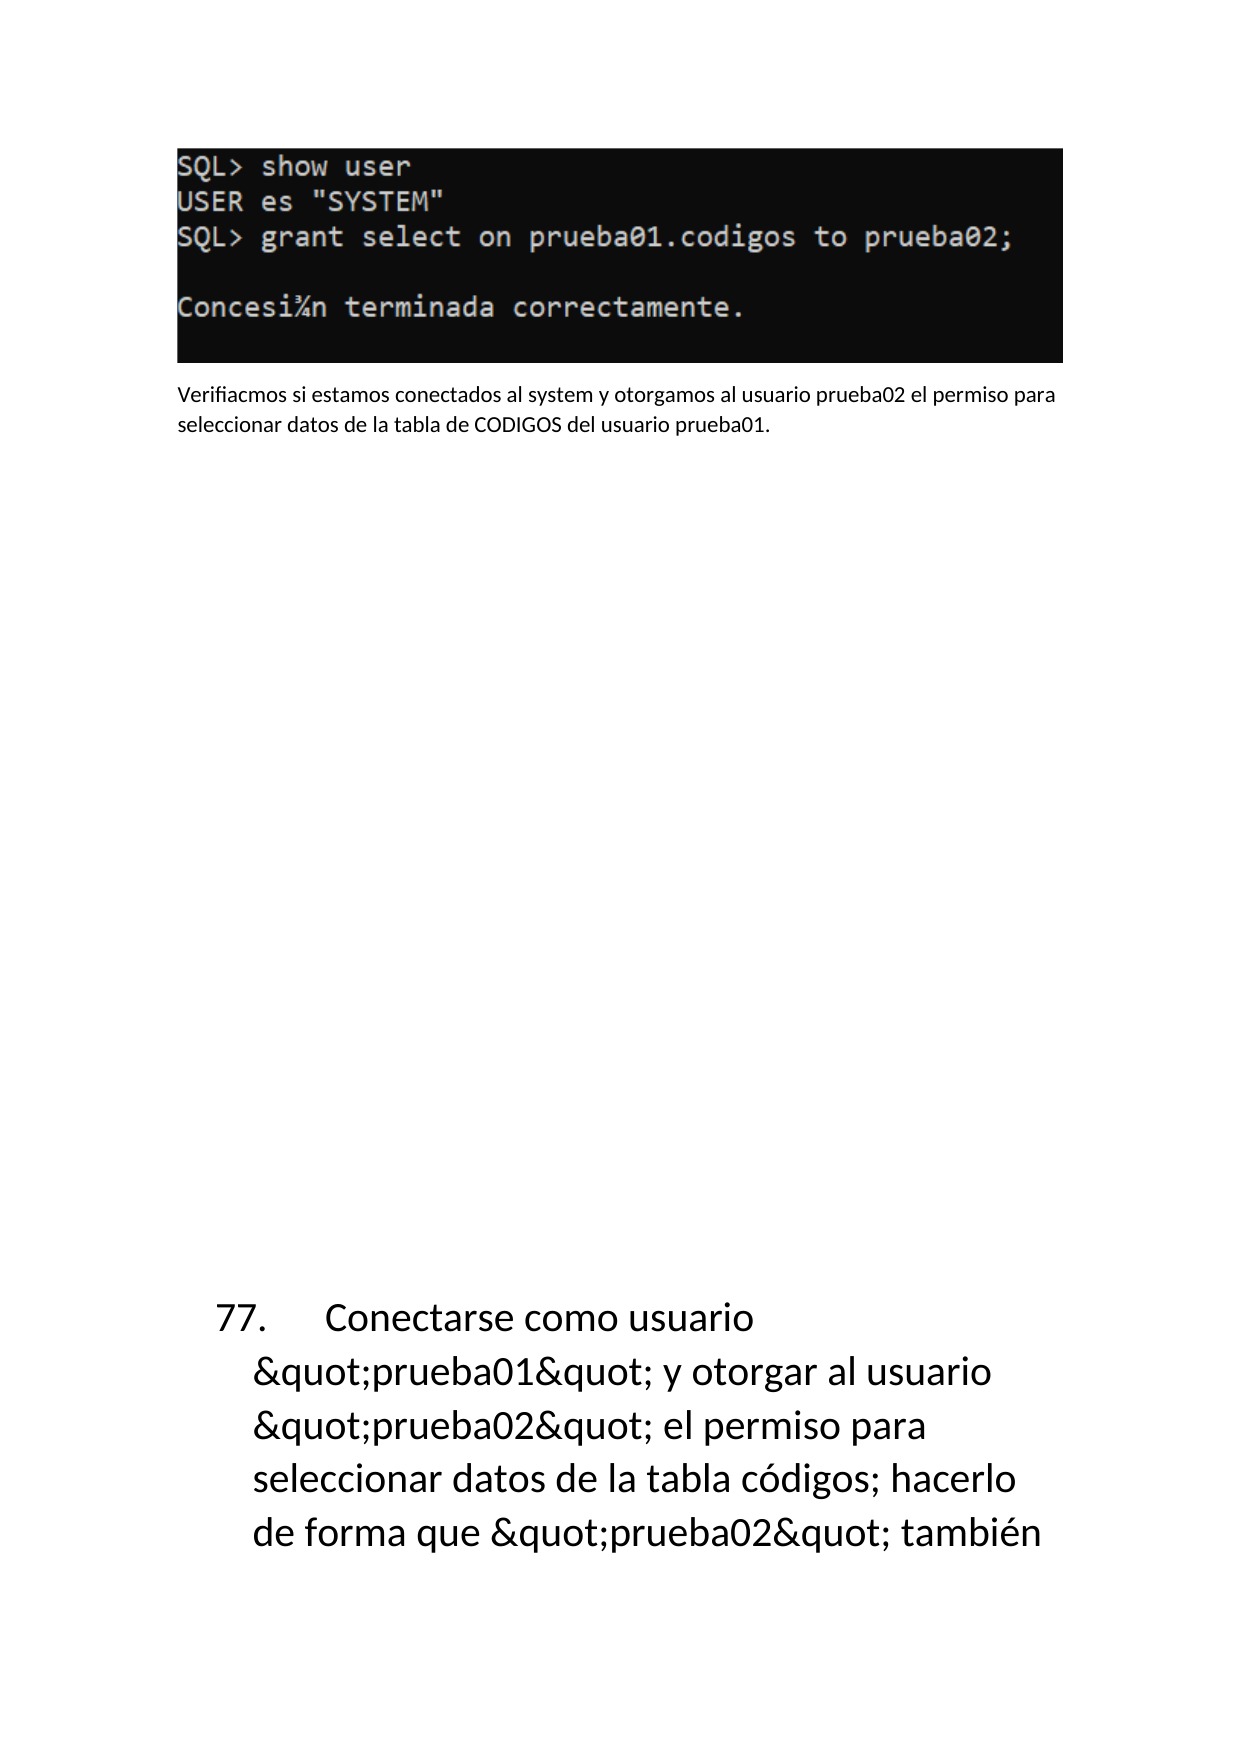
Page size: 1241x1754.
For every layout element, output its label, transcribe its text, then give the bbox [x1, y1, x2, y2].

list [215, 1291, 1063, 1557]
picture [177, 147, 1063, 363]
text Verifiacmos si estamos conectados al system y otorgamos al usuario prueba02 el permiso para seleccionar datos de la tabla de CODIGOS del usuario prueba01. [177, 381, 1063, 438]
